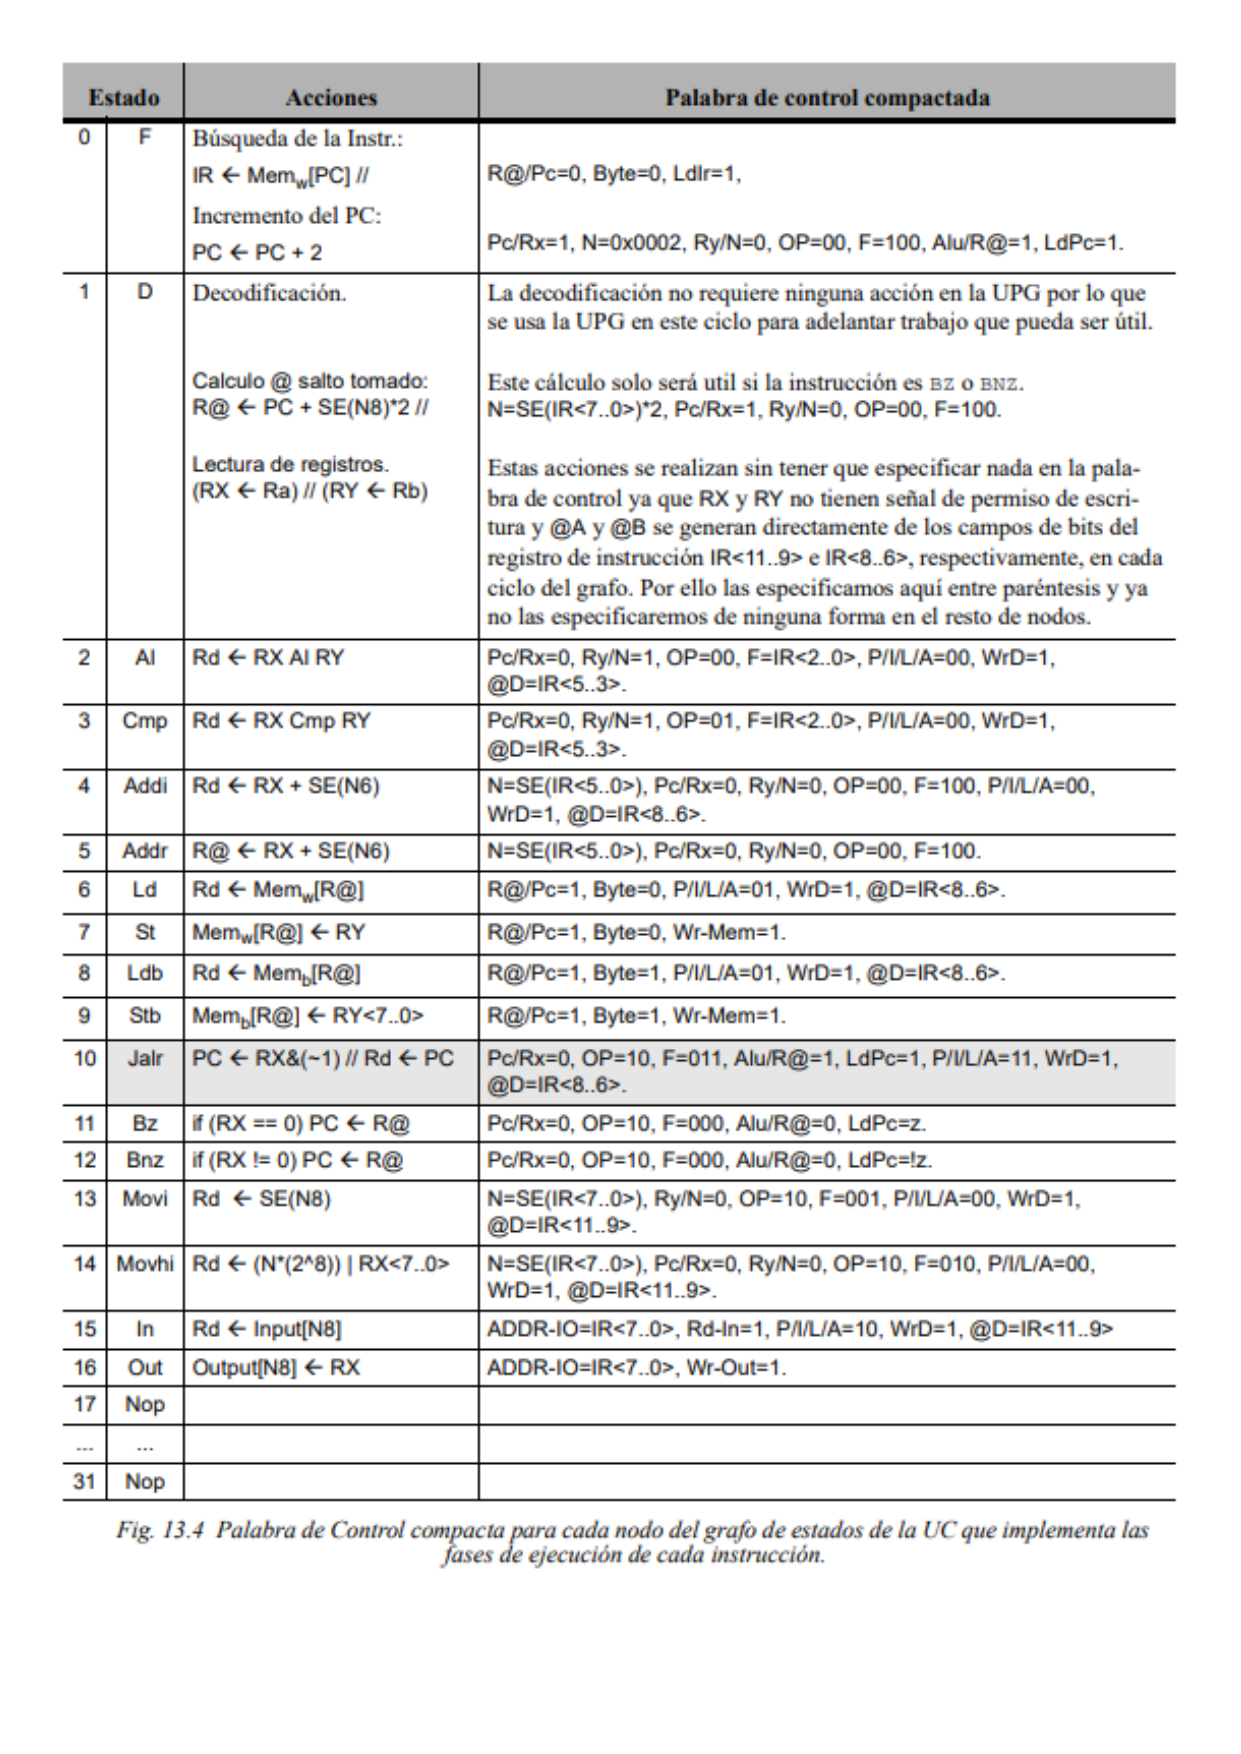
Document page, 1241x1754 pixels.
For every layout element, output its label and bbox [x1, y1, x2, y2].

picture [41, 50, 1216, 1579]
